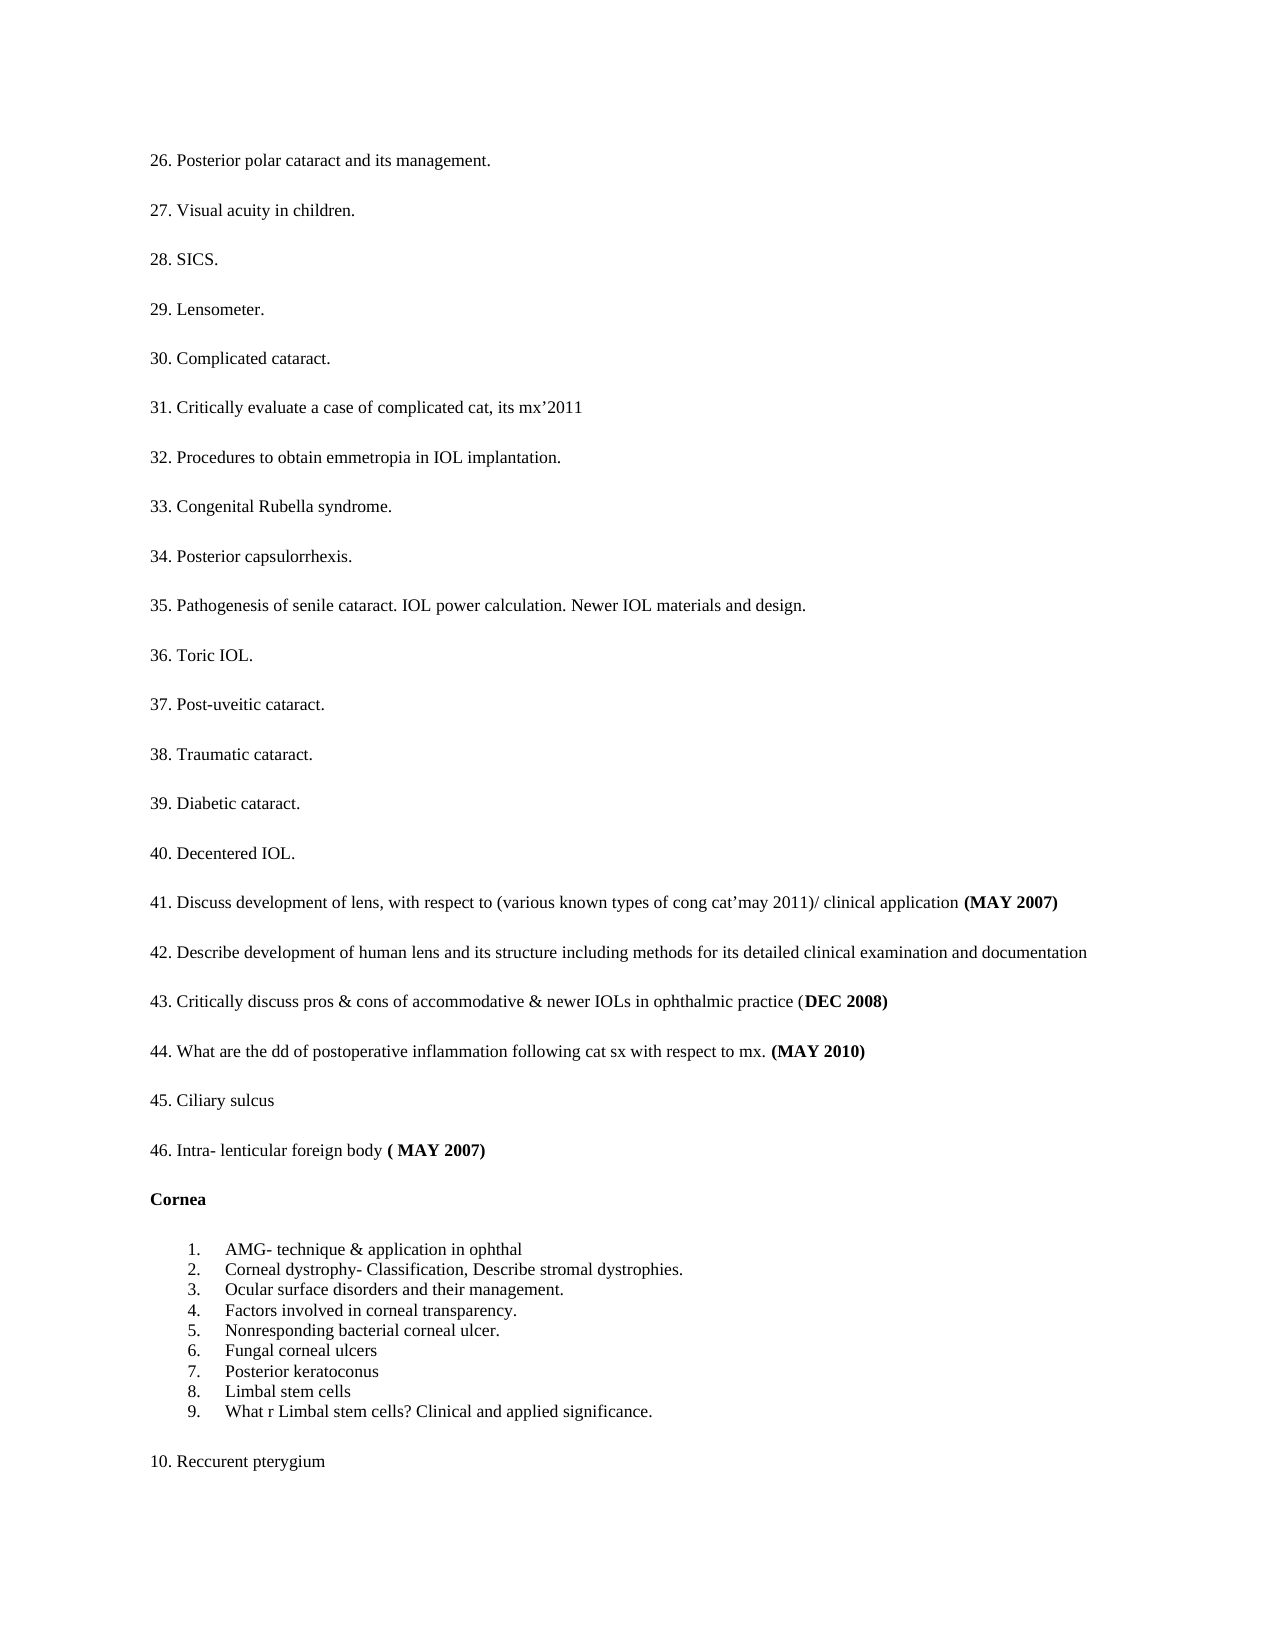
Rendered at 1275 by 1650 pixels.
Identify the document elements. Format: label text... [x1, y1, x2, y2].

list Corneal dystrophy- Classification, Describe stromal dystrophies. [187, 1259, 1125, 1279]
text 37. Post-uveitic cataract. [150, 694, 1125, 714]
text 39. Diabetic cataract. [150, 793, 1125, 813]
text 36. Toric IOL. [150, 645, 1125, 665]
list Nonresponding bacterial corneal ulcer. [187, 1320, 1125, 1340]
list Posterior keratoconus [187, 1360, 1125, 1381]
text 40. Decentered IOL. [150, 843, 1125, 863]
text 45. Ciliary sulcus [150, 1090, 1125, 1110]
text 31. Critically evaluate a case of complicated cat, its mx’2011 [150, 397, 1125, 418]
list Limbal stem cells [187, 1381, 1125, 1401]
text 41. Discuss development of lens, with respect to (various known types of cong cat’may 2011)/ clinical application (MAY 2007) [150, 892, 1125, 912]
list What r Limbal stem cells? Clinical and applied significance. [187, 1401, 1125, 1421]
text 46. Intra- lenticular foreign body ( MAY 2007) [150, 1139, 1125, 1160]
text 33. Congenital Rubella syndrome. [150, 496, 1125, 517]
text Cornea [150, 1189, 1125, 1209]
text 26. Posterior polar cataract and its management. [150, 150, 1125, 170]
text 29. Lensometer. [150, 298, 1125, 319]
text 10. Reccurent pterygium [150, 1451, 1125, 1471]
text 32. Procedures to obtain emmetropia in IOL implantation. [150, 447, 1125, 467]
text 28. SICS. [150, 249, 1125, 269]
text 44. What are the dd of postoperative inflammation following cat sx with respect to mx. (MAY 2010) [150, 1041, 1125, 1061]
list Ocular surface disorders and their management. [187, 1279, 1125, 1299]
text 34. Posterior capsulorrhexis. [150, 546, 1125, 566]
list Fungal corneal ulcers [187, 1340, 1125, 1360]
list Factors involved in corneal transparency. [187, 1299, 1125, 1320]
text 30. Complicated cataract. [150, 348, 1125, 368]
text 38. Traumatic cataract. [150, 744, 1125, 764]
list AMG- technique & application in ophthal [187, 1238, 1125, 1259]
text 27. Visual acuity in children. [150, 199, 1125, 220]
text 35. Pathogenesis of senile cataract. IOL power calculation. Newer IOL materials and design. [150, 595, 1125, 616]
text 42. Describe development of human lens and its structure including methods for its detailed clinical examination and documentation [150, 942, 1125, 962]
text 43. Critically discuss pros & cons of accommodative & newer IOLs in ophthalmic practice (DEC 2008) [150, 991, 1125, 1011]
